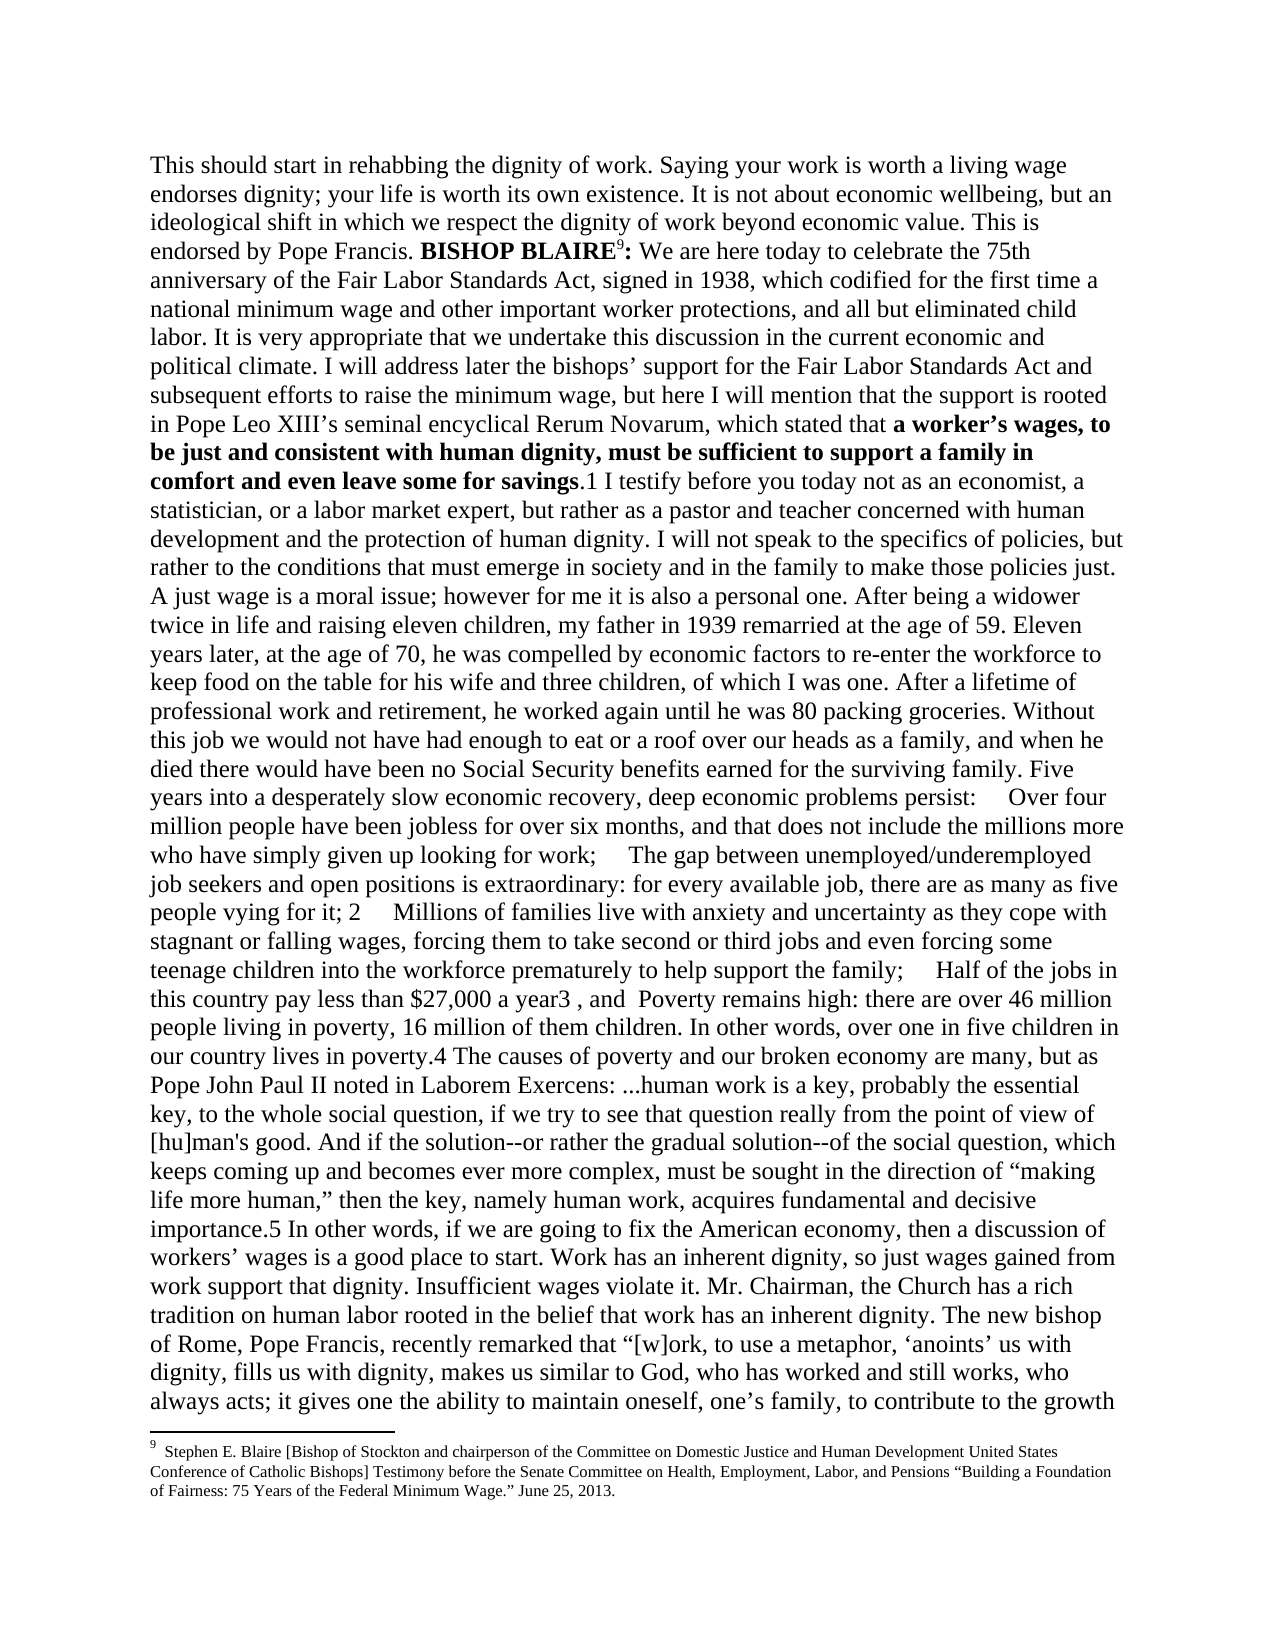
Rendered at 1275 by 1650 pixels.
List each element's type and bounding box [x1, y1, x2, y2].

text [150, 150, 1125, 1415]
